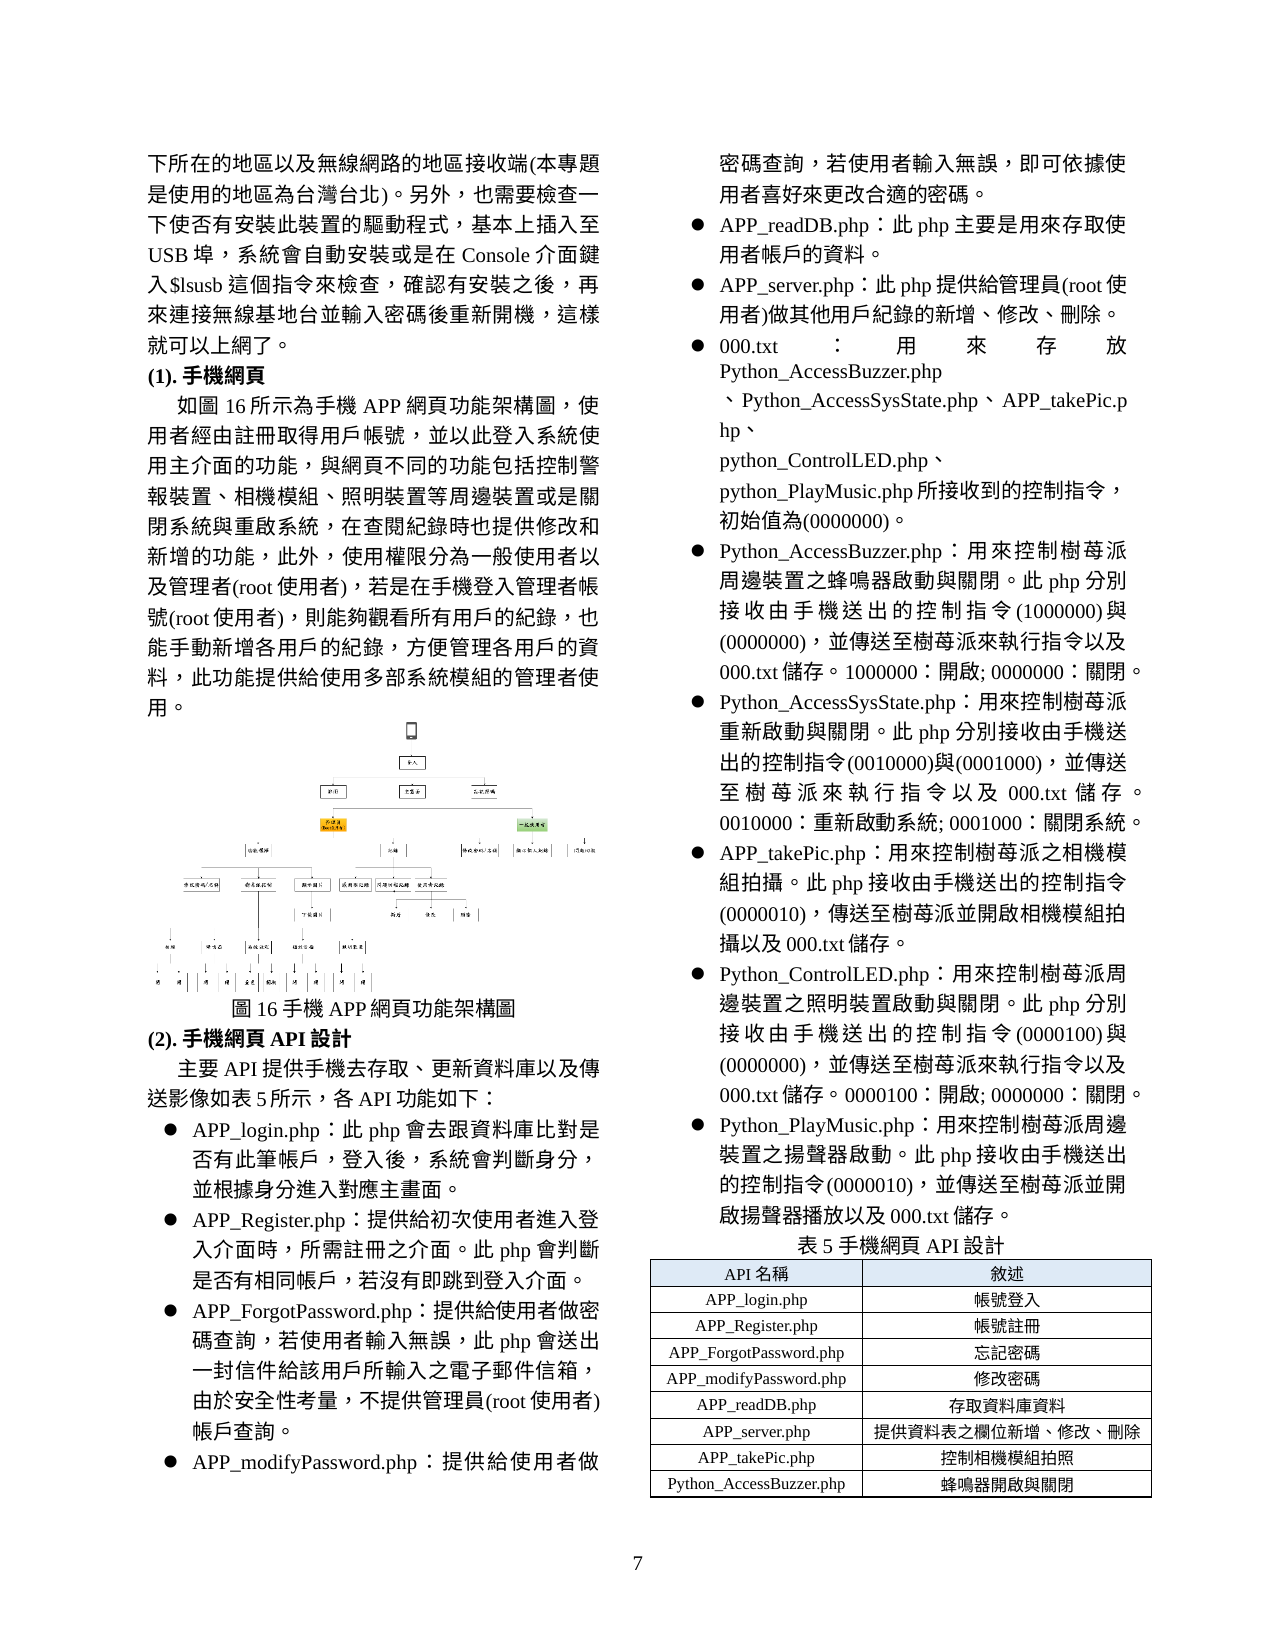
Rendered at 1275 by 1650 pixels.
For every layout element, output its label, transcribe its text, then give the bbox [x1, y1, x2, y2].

list APP_ForgotPassword.php：提供給使用者做密碼查詢，若使用者輸入無誤，此php會送出一封信件給該用戶所輸入之電子郵件信箱，由於安全性考量，不提供管理員(root使用者)帳戶查詢。 [163, 1294, 600, 1445]
table_cell 帳號註冊 [863, 1313, 1151, 1338]
list Python_ControlLED.php：用來控制樹苺派周邊裝置之照明裝置啟動與關閉。此php分別接收由手機送出的控制指令(0000100)與(0000000)，並傳送至樹苺派來執行指令以及000.txt儲存。0000100：開啟; 0000000：關閉。 [690, 957, 1127, 1108]
table_header 敘述 [863, 1260, 1151, 1286]
list APP_server.php：此php提供給管理員(root使用者)做其他用戶紀錄的新增、修改、刪除。 [690, 268, 1127, 329]
table_cell 蜂鳴器開啟與關閉 [863, 1471, 1151, 1496]
table_cell 修改密碼 [863, 1366, 1151, 1391]
text 表5 手機網頁API設計 [675, 1229, 1127, 1259]
table_header API 名稱 [651, 1260, 862, 1286]
table_cell APP_Register.php [651, 1313, 862, 1338]
list APP_login.php：此php會去跟資料庫比對是否有此筆帳戶，登入後，系統會判斷身分，並根據身分進入對應主畫面。 [163, 1113, 600, 1203]
table_cell 提供資料表之欄位新增、修改、刪除 [863, 1419, 1151, 1444]
list APP_modifyPassword.php：提供給使用者做密碼查詢，若使用者輸入無誤，即可依據使用者喜好來更改合適的密碼。 [163, 1445, 600, 1475]
table_cell APP_readDB.php [651, 1392, 862, 1417]
list 000.txt：用來存放Python_AccessBuzzer.php、Python_AccessSysState.php、APP_takePic.php、 python_ControlLED.php、 python_PlayMusic.php所接收到的控制指令，初始值為(0000000)。 [690, 329, 1127, 534]
text (1). 手機網頁 [148, 359, 600, 389]
text (2). 手機網頁API設計 [148, 1022, 600, 1052]
table_cell 忘記密碼 [863, 1339, 1151, 1365]
list Python_PlayMusic.php：用來控制樹苺派周邊裝置之揚聲器啟動。此php接收由手機送出的控制指令(0000010)，並傳送至樹苺派並開啟揚聲器播放以及000.txt儲存。 [690, 1108, 1127, 1229]
table_cell APP_server.php [651, 1419, 862, 1444]
list Python_AccessSysState.php：用來控制樹苺派重新啟動與關閉。此php分別接收由手機送出的控制指令(0010000)與(0001000)，並傳送至樹苺派來執行指令以及000.txt儲存。0010000：重新啟動系統; 0001000：關閉系統。 [690, 685, 1127, 836]
text 如圖16所示為手機APP網頁功能架構圖，使用者經由註冊取得用戶帳號，並以此登入系統使用主介面的功能，與網頁不同的功能包括控制警報裝置、相機模組、照明裝置等周邊裝置或是關閉系統與重啟系統，在查閱紀錄時也提供修改和新增的功能，此外，使用權限分為一般使用者以及管理者(root使用者)，若是在手機登入管理者帳號(root使用者)，則能夠觀看所有用戶的紀錄，也能手動新增各用戶的紀錄，方便管理各用戶的資料，此功能提供給使用多部系統模組的管理者使用。 [148, 389, 600, 721]
list Python_AccessBuzzer.php：用來控制樹苺派周邊裝置之蜂鳴器啟動與關閉。此php分別接收由手機送出的控制指令(1000000)與(0000000)，並傳送至樹苺派來執行指令以及000.txt儲存。1000000：開啟; 0000000：關閉。 [690, 534, 1127, 685]
list APP_takePic.php：用來控制樹苺派之相機模組拍攝。此php接收由手機送出的控制指令(0000010)，傳送至樹苺派並開啟相機模組拍攝以及000.txt儲存。 [690, 836, 1127, 957]
text 圖16 手機APP網頁功能架構圖 [148, 992, 600, 1022]
list APP_readDB.php：此php主要是用來存取使用者帳戶的資料。 [690, 208, 1127, 268]
table_cell 帳號登入 [863, 1287, 1151, 1312]
text 主要API提供手機去存取、更新資料庫以及傳送影像如表5所示，各API功能如下： [148, 1052, 600, 1113]
list APP_modifyPassword.php：提供給使用者做密碼查詢，若使用者輸入無誤，即可依據使用者喜好來更改合適的密碼。 [690, 148, 1127, 208]
table_cell APP_login.php [651, 1287, 862, 1312]
table_cell APP_ForgotPassword.php [651, 1339, 862, 1365]
table_cell 存取資料庫資料 [863, 1392, 1151, 1417]
table_cell APP_takePic.php [651, 1445, 862, 1470]
list APP_Register.php：提供給初次使用者進入登入介面時，所需註冊之介面。此php會判斷是否有相同帳戶，若沒有即跳到登入介面。 [163, 1203, 600, 1294]
table_cell APP_modifyPassword.php [651, 1366, 862, 1391]
table_cell Python_AccessBuzzer.php [651, 1471, 862, 1496]
picture [147, 721, 602, 992]
table_cell 控制相機模組拍照 [863, 1445, 1151, 1470]
